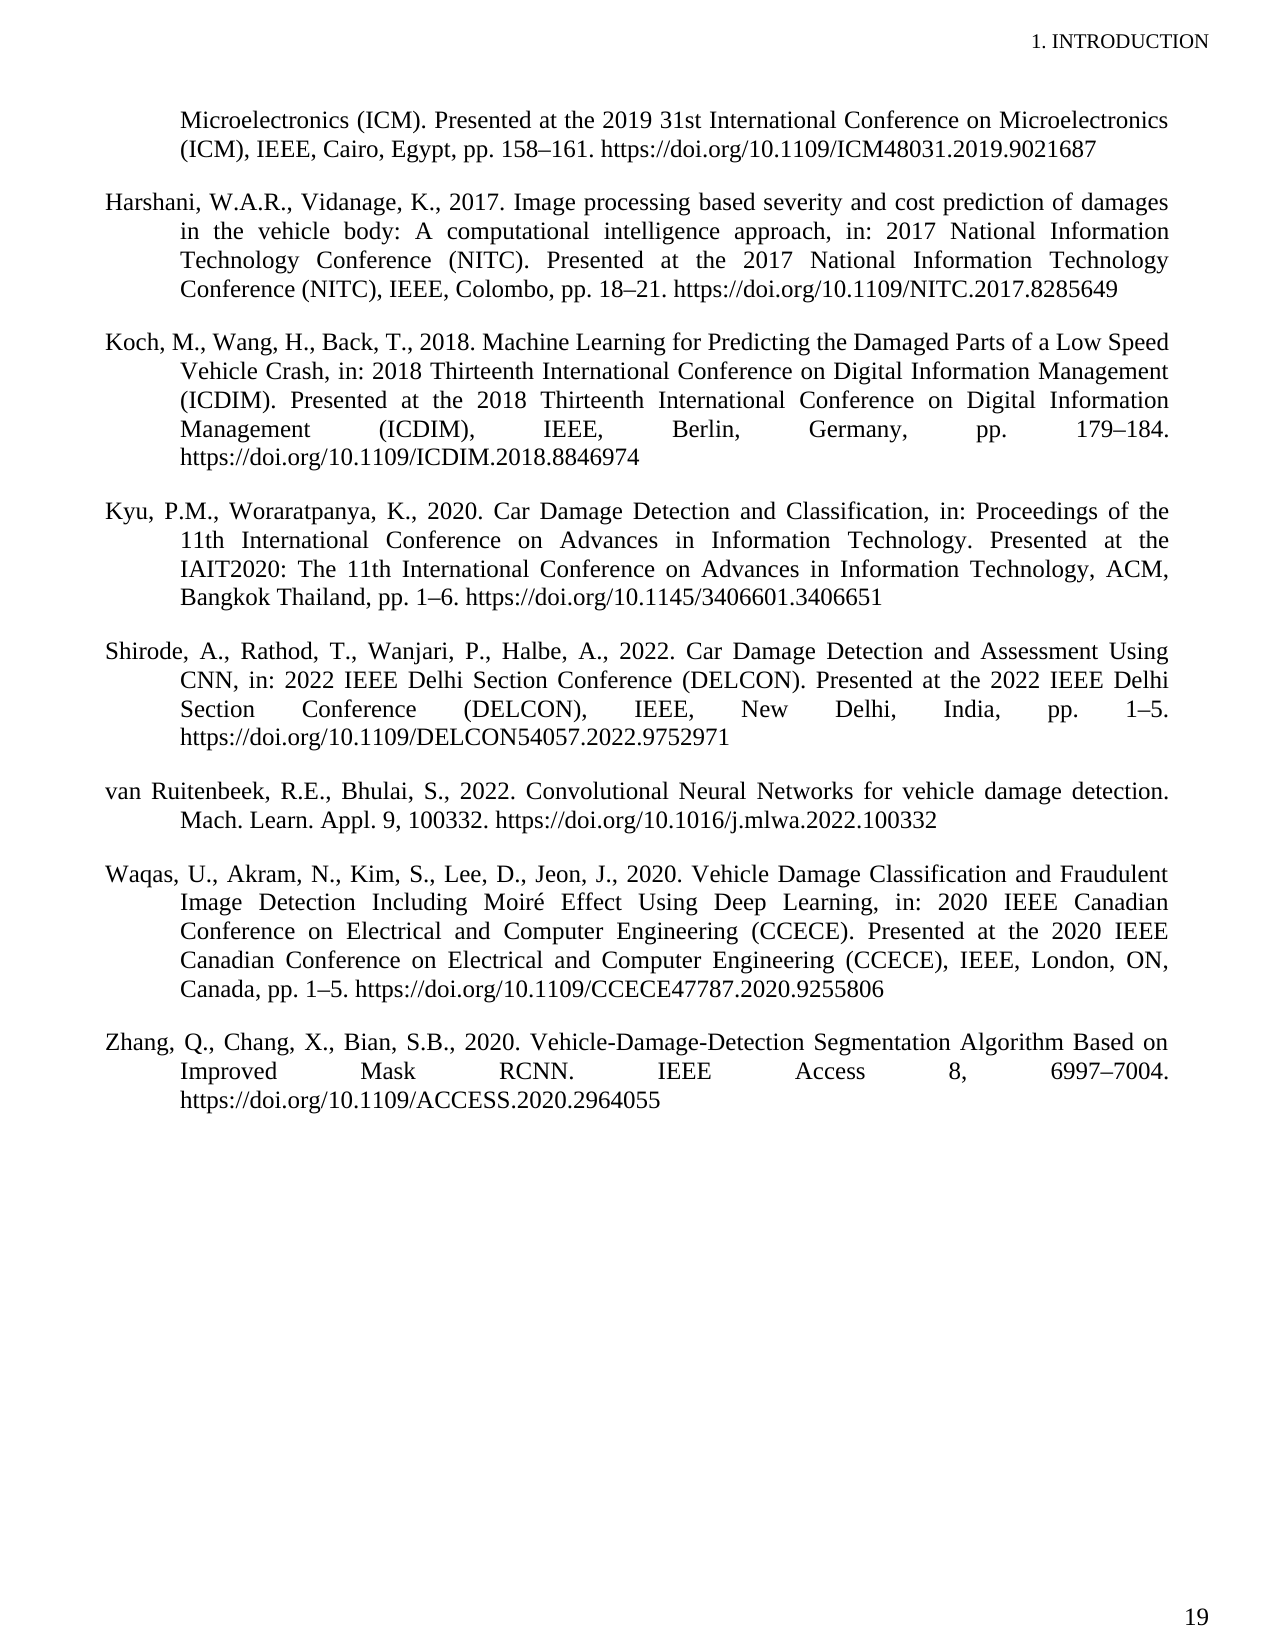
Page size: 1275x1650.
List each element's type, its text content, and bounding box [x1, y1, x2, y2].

text Shirode, A., Rathod, T., Wanjari, P., Halbe, A., 2022. Car Damage Detection and Assessment Using CNN, in: 2022 IEEE Delhi Section Conference (DELCON). Presented at the 2022 IEEE Delhi Section Conference (DELCON), IEEE, New Delhi, India, pp. 1–5. https://doi.org/10.1109/DELCON54057.2022.9752971 [105, 636, 1170, 751]
text Waqas, U., Akram, N., Kim, S., Lee, D., Jeon, J., 2020. Vehicle Damage Classification and Fraudulent Image Detection Including Moiré Effect Using Deep Learning, in: 2020 IEEE Canadian Conference on Electrical and Computer Engineering (CCECE). Presented at the 2020 IEEE Canadian Conference on Electrical and Computer Engineering (CCECE), IEEE, London, ON, Canada, pp. 1–5. https://doi.org/10.1109/CCECE47787.2020.9255806 [105, 859, 1170, 1002]
text Koch, M., Wang, H., Back, T., 2018. Machine Learning for Predicting the Damaged Parts of a Low Speed Vehicle Crash, in: 2018 Thirteenth International Conference on Digital Information Management (ICDIM). Presented at the 2018 Thirteenth International Conference on Digital Information Management (ICDIM), IEEE, Berlin, Germany, pp. 179–184. https://doi.org/10.1109/ICDIM.2018.8846974 [105, 327, 1170, 471]
text Kyu, P.M., Woraratpanya, K., 2020. Car Damage Detection and Classification, in: Proceedings of the 11th International Conference on Advances in Information Technology. Presented at the IAIT2020: The 11th International Conference on Advances in Information Technology, ACM, Bangkok Thailand, pp. 1–6. https://doi.org/10.1145/3406601.3406651 [105, 496, 1170, 611]
text Harshani, W.A.R., Vidanage, K., 2017. Image processing based severity and cost prediction of damages in the vehicle body: A computational intelligence approach, in: 2017 National Information Technology Conference (NITC). Presented at the 2017 National Information Technology Conference (NITC), IEEE, Colombo, pp. 18–21. https://doi.org/10.1109/NITC.2017.8285649 [105, 187, 1170, 302]
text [105, 105, 1170, 162]
text Zhang, Q., Chang, X., Bian, S.B., 2020. Vehicle-Damage-Detection Segmentation Algorithm Based on Improved Mask RCNN. IEEE Access 8, 6997–7004. https://doi.org/10.1109/ACCESS.2020.2964055 [105, 1027, 1170, 1114]
text van Ruitenbeek, R.E., Bhulai, S., 2022. Convolutional Neural Networks for vehicle damage detection. Mach. Learn. Appl. 9, 100332. https://doi.org/10.1016/j.mlwa.2022.100332 [105, 776, 1170, 834]
